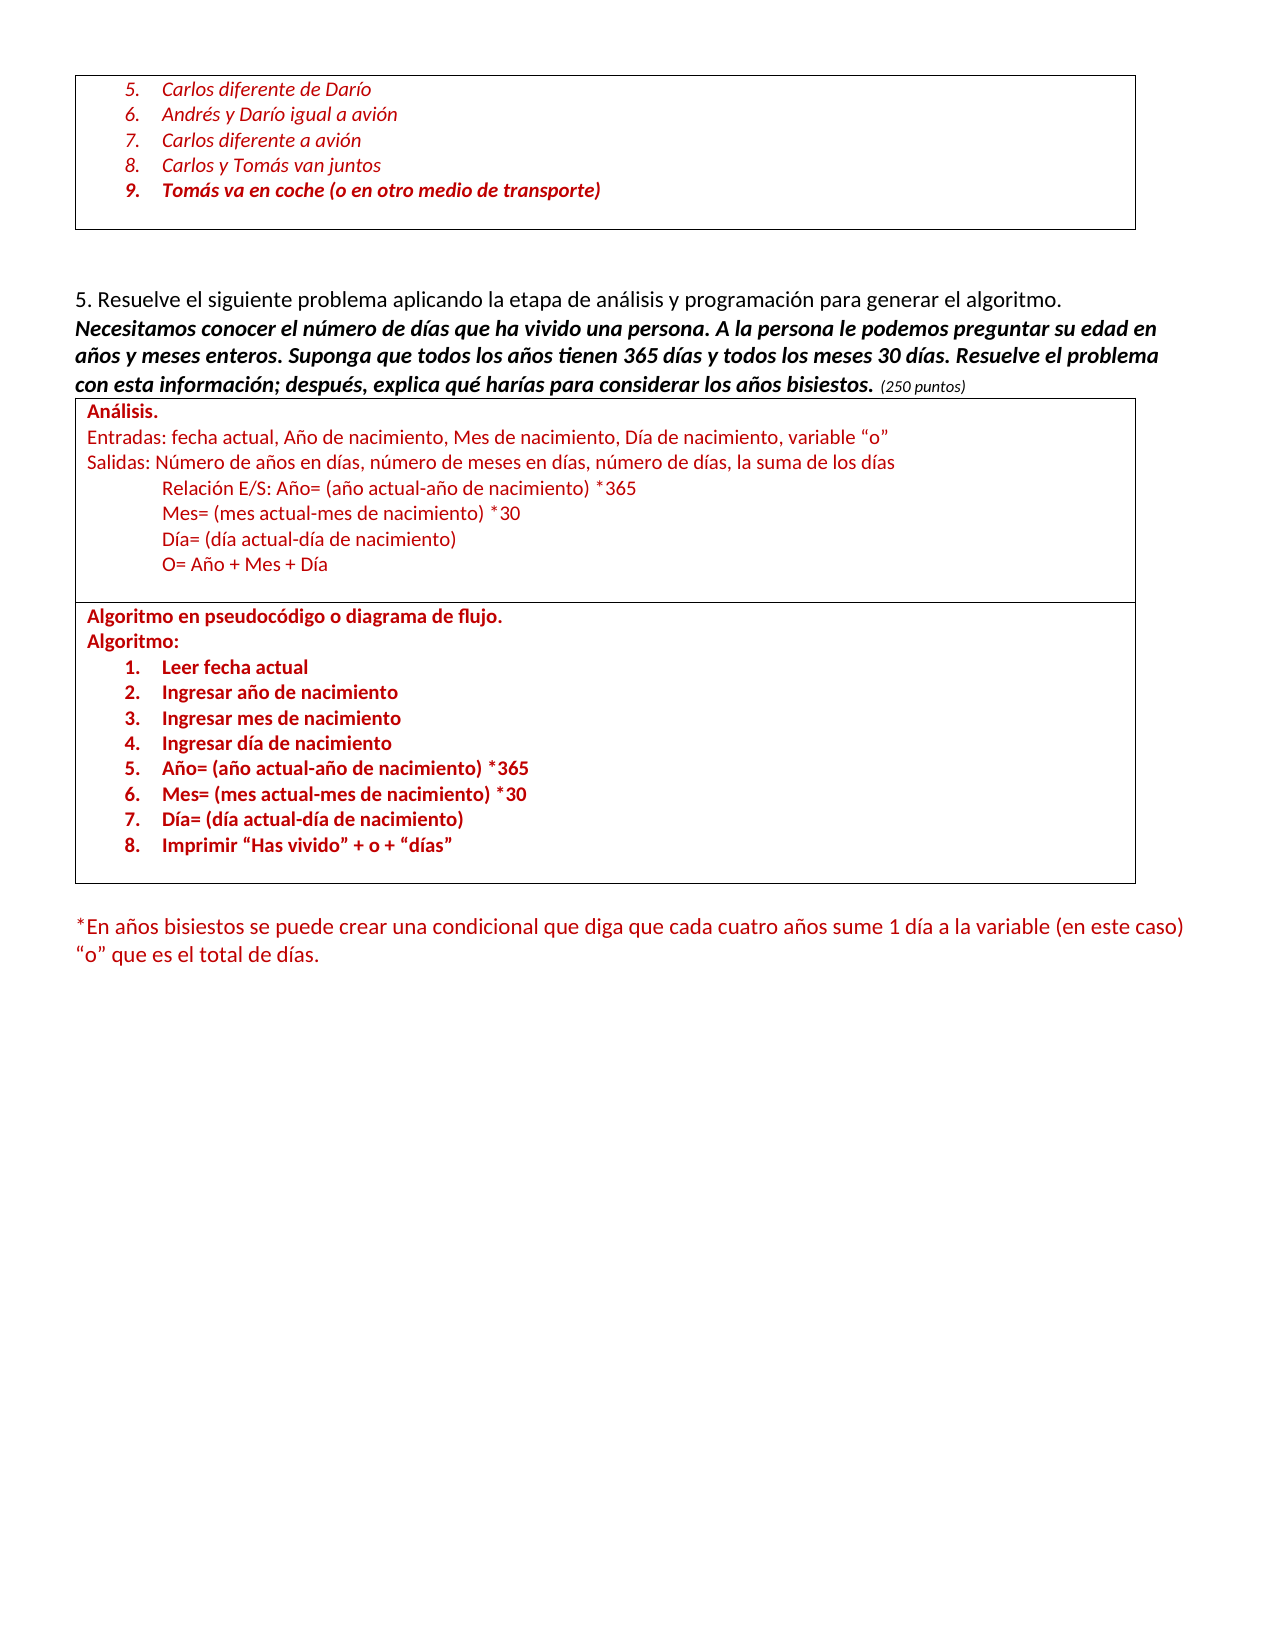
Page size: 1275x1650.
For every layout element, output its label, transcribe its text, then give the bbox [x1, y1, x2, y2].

text Necesitamos conocer el número de días que ha vivido una persona. A la persona le podemos preguntar su edad en años y meses enteros. Suponga que todos los años tienen 365 días y todos los meses 30 días. Resuelve el problema con esta información; después, explica qué harías para considerar los años bisiestos. (250 puntos) [75, 314, 1200, 398]
text 5. Resuelve el siguiente problema aplicando la etapa de análisis y programación para generar el algoritmo. [75, 286, 1200, 314]
text *En años bisiestos se puede crear una condicional que diga que cada cuatro años sume 1 día a la variable (en este caso) “o” que es el total de días. [75, 912, 1200, 968]
table_cell Algoritmo en pseudocódigo o diagrama de flujo. Algoritmo: Leer fecha actual Ingresar año de nacimiento Ingresar mes de nacimiento Ingresar día de nacimiento Año= (año actual-año de nacimiento) *365 Mes= (mes actual-mes de nacimiento) *30 Día= (día actual-día de nacimiento) Imprimir “Has vivido” + o + “días” [76, 603, 1135, 883]
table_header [76, 76, 1135, 228]
table_header Análisis. Entradas: fecha actual, Año de nacimiento, Mes de nacimiento, Día de nacimiento, variable “o” Salidas: Número de años en días, número de meses en días, número de días, la suma de los días Relación E/S: Año= (año actual-año de nacimiento) *365 Mes= (mes actual-mes de nacimiento) *30 Día= (día actual-día de nacimiento) O= Año + Mes + Día [76, 399, 1135, 602]
